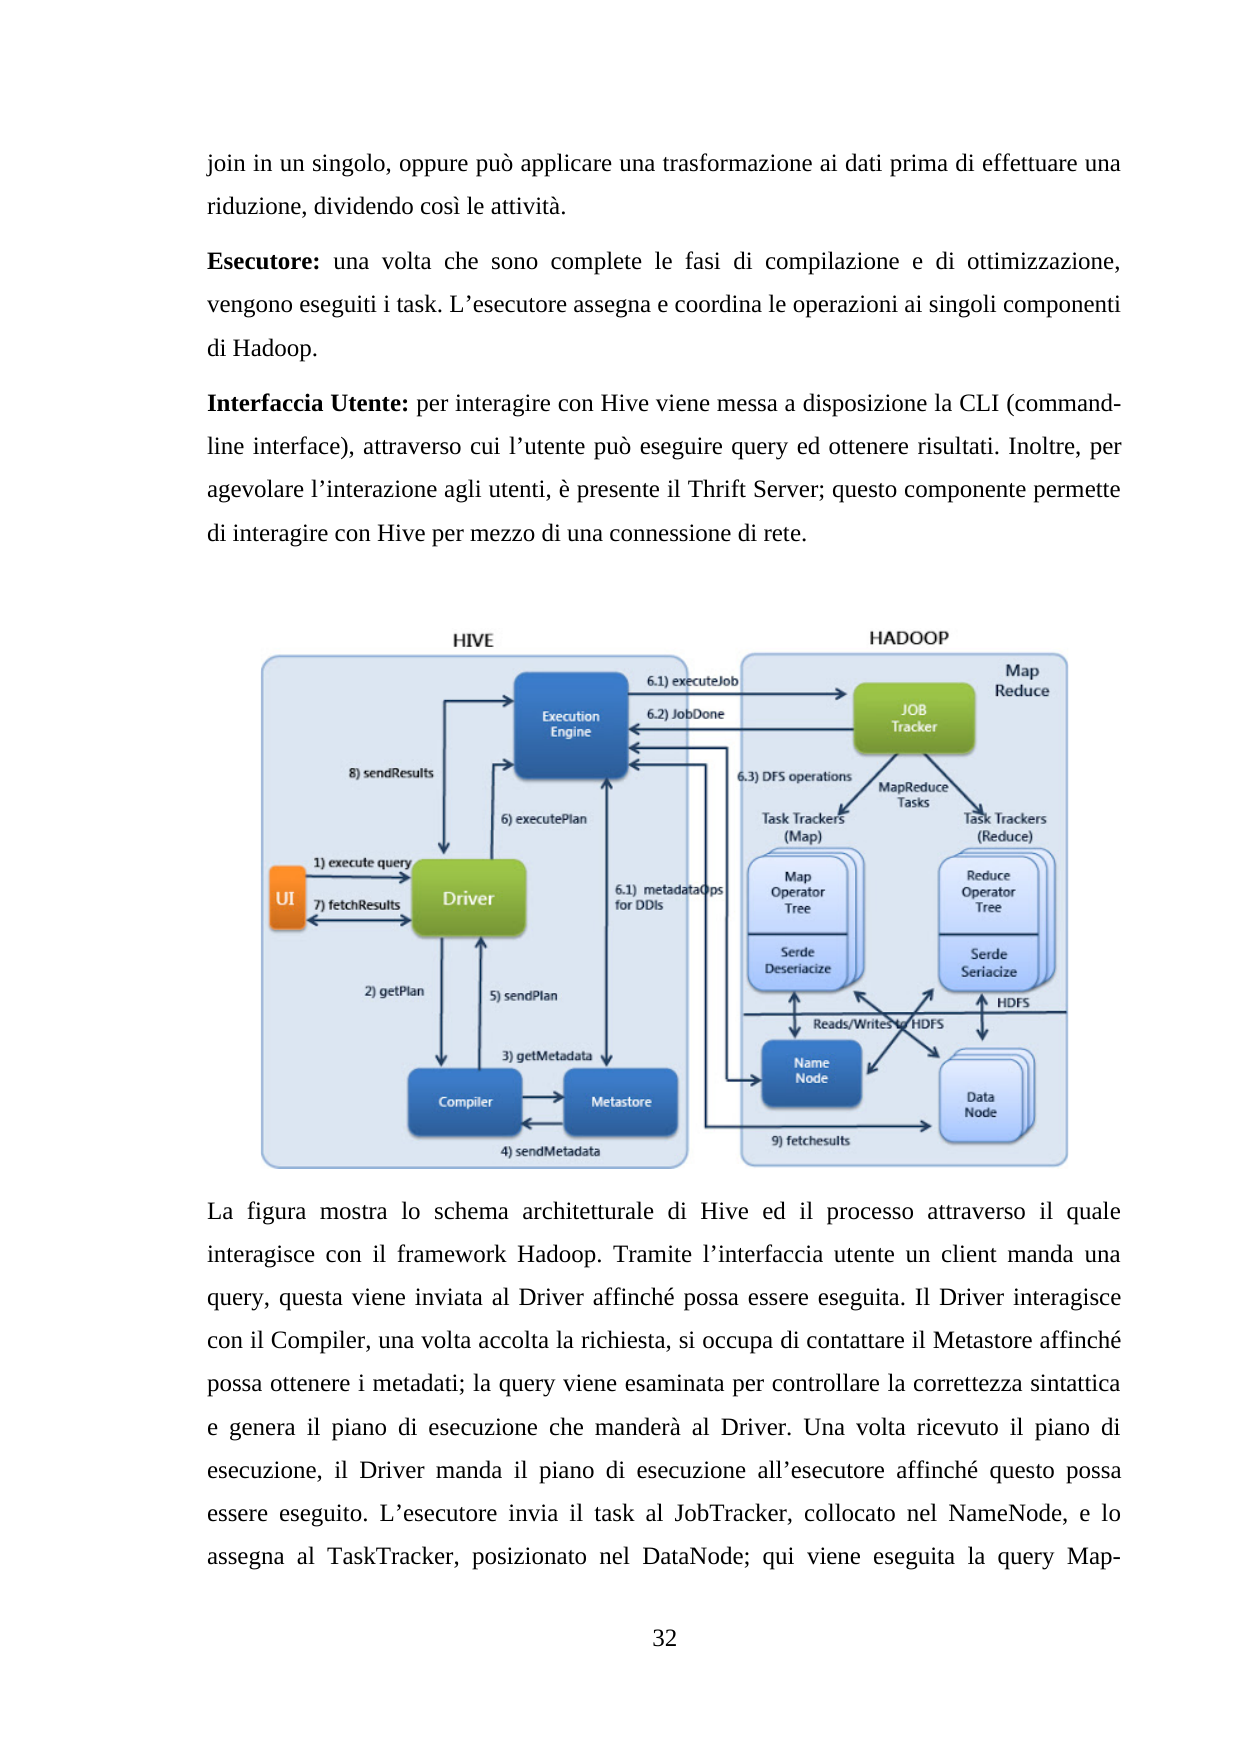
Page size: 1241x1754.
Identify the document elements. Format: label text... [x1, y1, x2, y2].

picture [260, 628, 1069, 1169]
text Interfaccia Utente: per interagire con Hive viene messa a disposizione la CLI (command-line interface), attraverso cui l’utente può eseguire query ed ottenere risultati. Inoltre, per agevolare l’interazione agli utenti, è presente il Thrift Server; questo componente permette di interagire con Hive per mezzo di una connessione di rete. [207, 388, 1122, 546]
text Esecutore: una volta che sono complete le fasi di compilazione e di ottimizzazione, vengono eseguiti i task. L’esecutore assegna e coordina le operazioni ai singoli componenti di Hadoop. [207, 246, 1122, 361]
